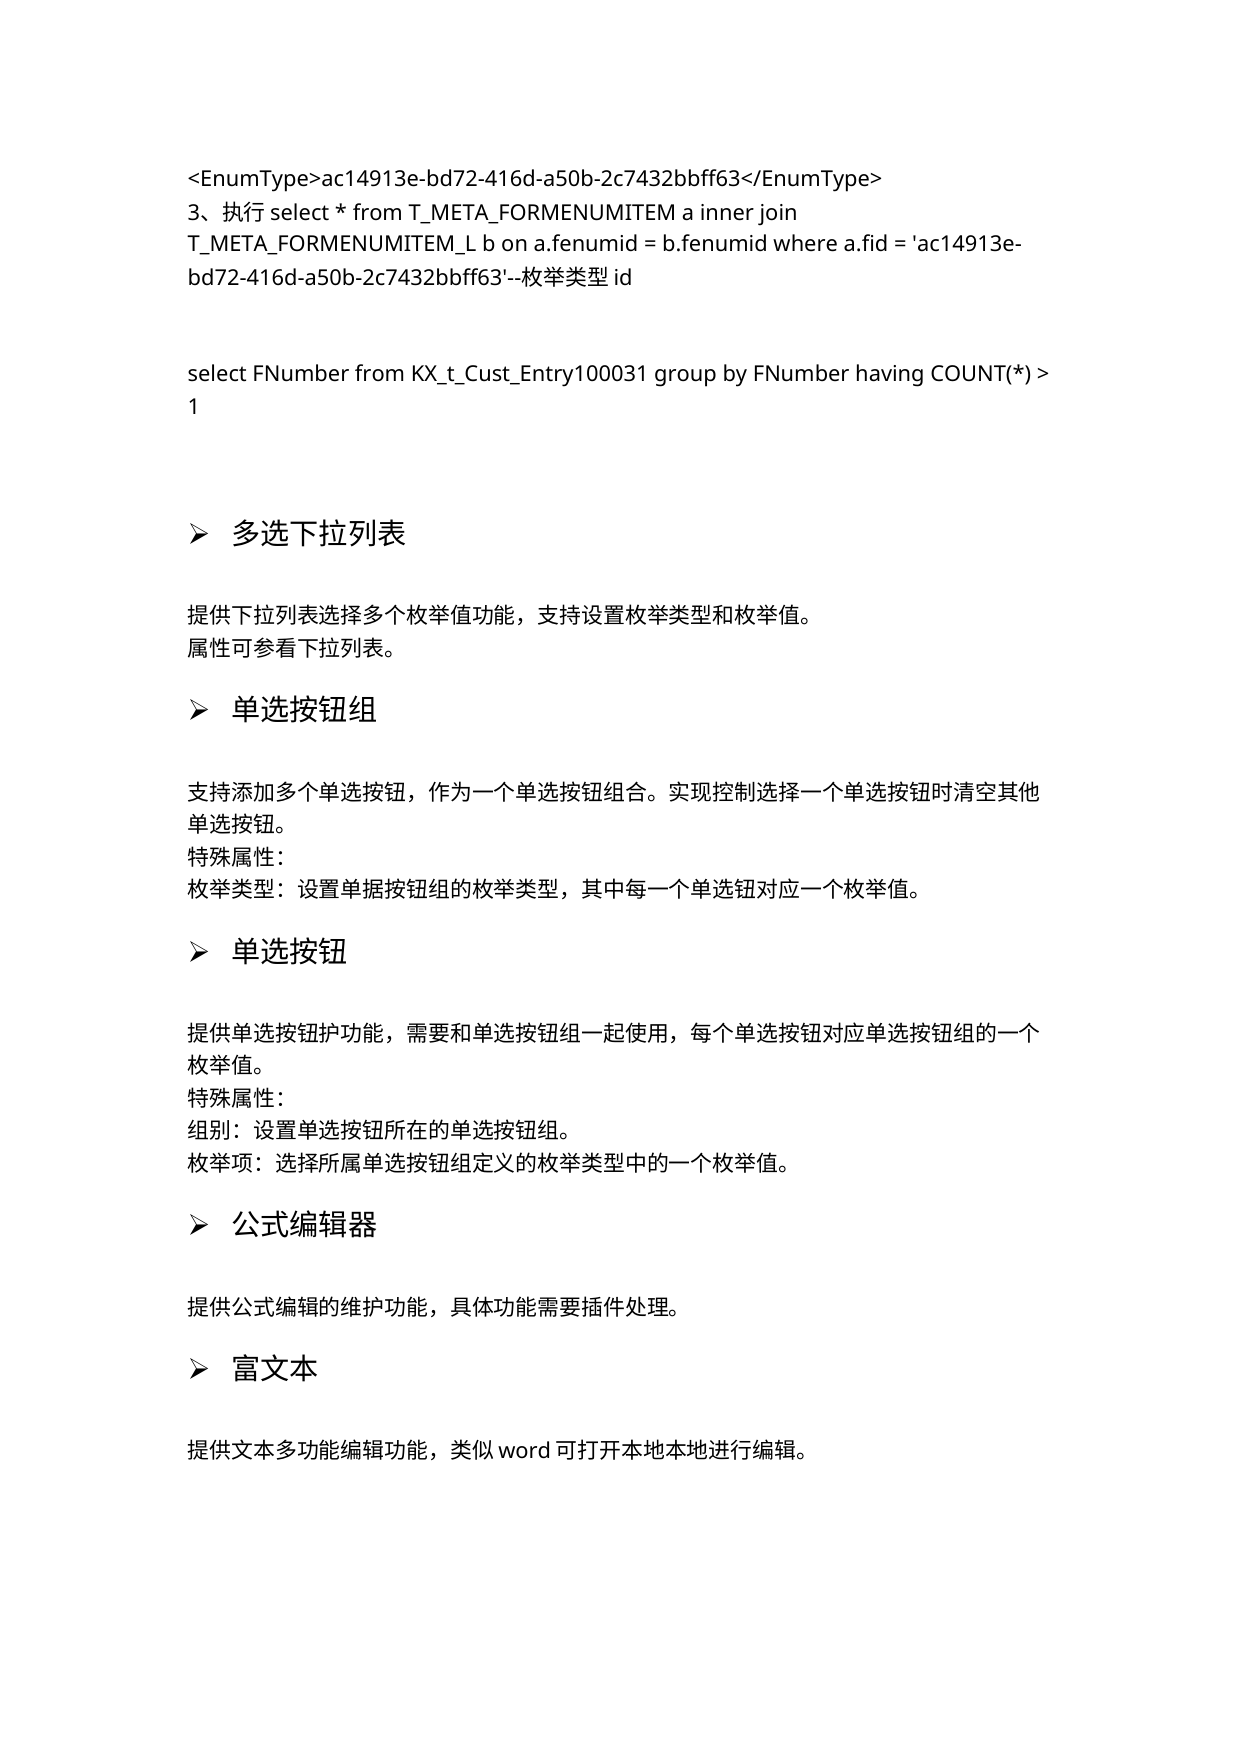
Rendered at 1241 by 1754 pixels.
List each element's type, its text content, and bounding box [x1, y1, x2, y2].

text 特殊属性： [187, 839, 1053, 872]
text 提供下拉列表选择多个枚举值功能，支持设置枚举类型和枚举值。 [187, 598, 1053, 631]
text 3、执行select * from T_META_FORMENUMITEM a inner join T_META_FORMENUMITEM_L b on a.fenumid = b.fenumid where a.fid = 'ac14913e-bd72-416d-a50b-2c7432bbff63'--枚举类型id [187, 194, 1053, 292]
text 枚举类型：设置单据按钮组的枚举类型，其中每一个单选钮对应一个枚举值。 [187, 872, 1053, 904]
text 特殊属性： [187, 1080, 1053, 1113]
subtitle 公式编辑器 [187, 1190, 1053, 1255]
subtitle 富文本 [187, 1334, 1053, 1399]
subtitle 单选按钮组 [187, 676, 1053, 741]
text 组别：设置单选按钮所在的单选按钮组。 [187, 1113, 1053, 1145]
text <EnumType>ac14913e-bd72-416d-a50b-2c7432bbff63</EnumType> [187, 162, 1053, 194]
text 支持添加多个单选按钮，作为一个单选按钮组合。实现控制选择一个单选按钮时清空其他单选按钮。 [187, 774, 1053, 839]
text 属性可参看下拉列表。 [187, 631, 1053, 663]
subtitle 单选按钮 [187, 917, 1053, 982]
text select FNumber from KX_t_Cust_Entry100031 group by FNumber having COUNT(*) > 1 [187, 357, 1053, 422]
subtitle 多选下拉列表 [187, 499, 1053, 564]
text 提供单选按钮护功能，需要和单选按钮组一起使用，每个单选按钮对应单选按钮组的一个枚举值。 [187, 1015, 1053, 1080]
text 提供文本多功能编辑功能，类似word可打开本地本地进行编辑。 [187, 1433, 1053, 1465]
text 提供公式编辑的维护功能，具体功能需要插件处理。 [187, 1289, 1053, 1322]
text 枚举项：选择所属单选按钮组定义的枚举类型中的一个枚举值。 [187, 1145, 1053, 1178]
